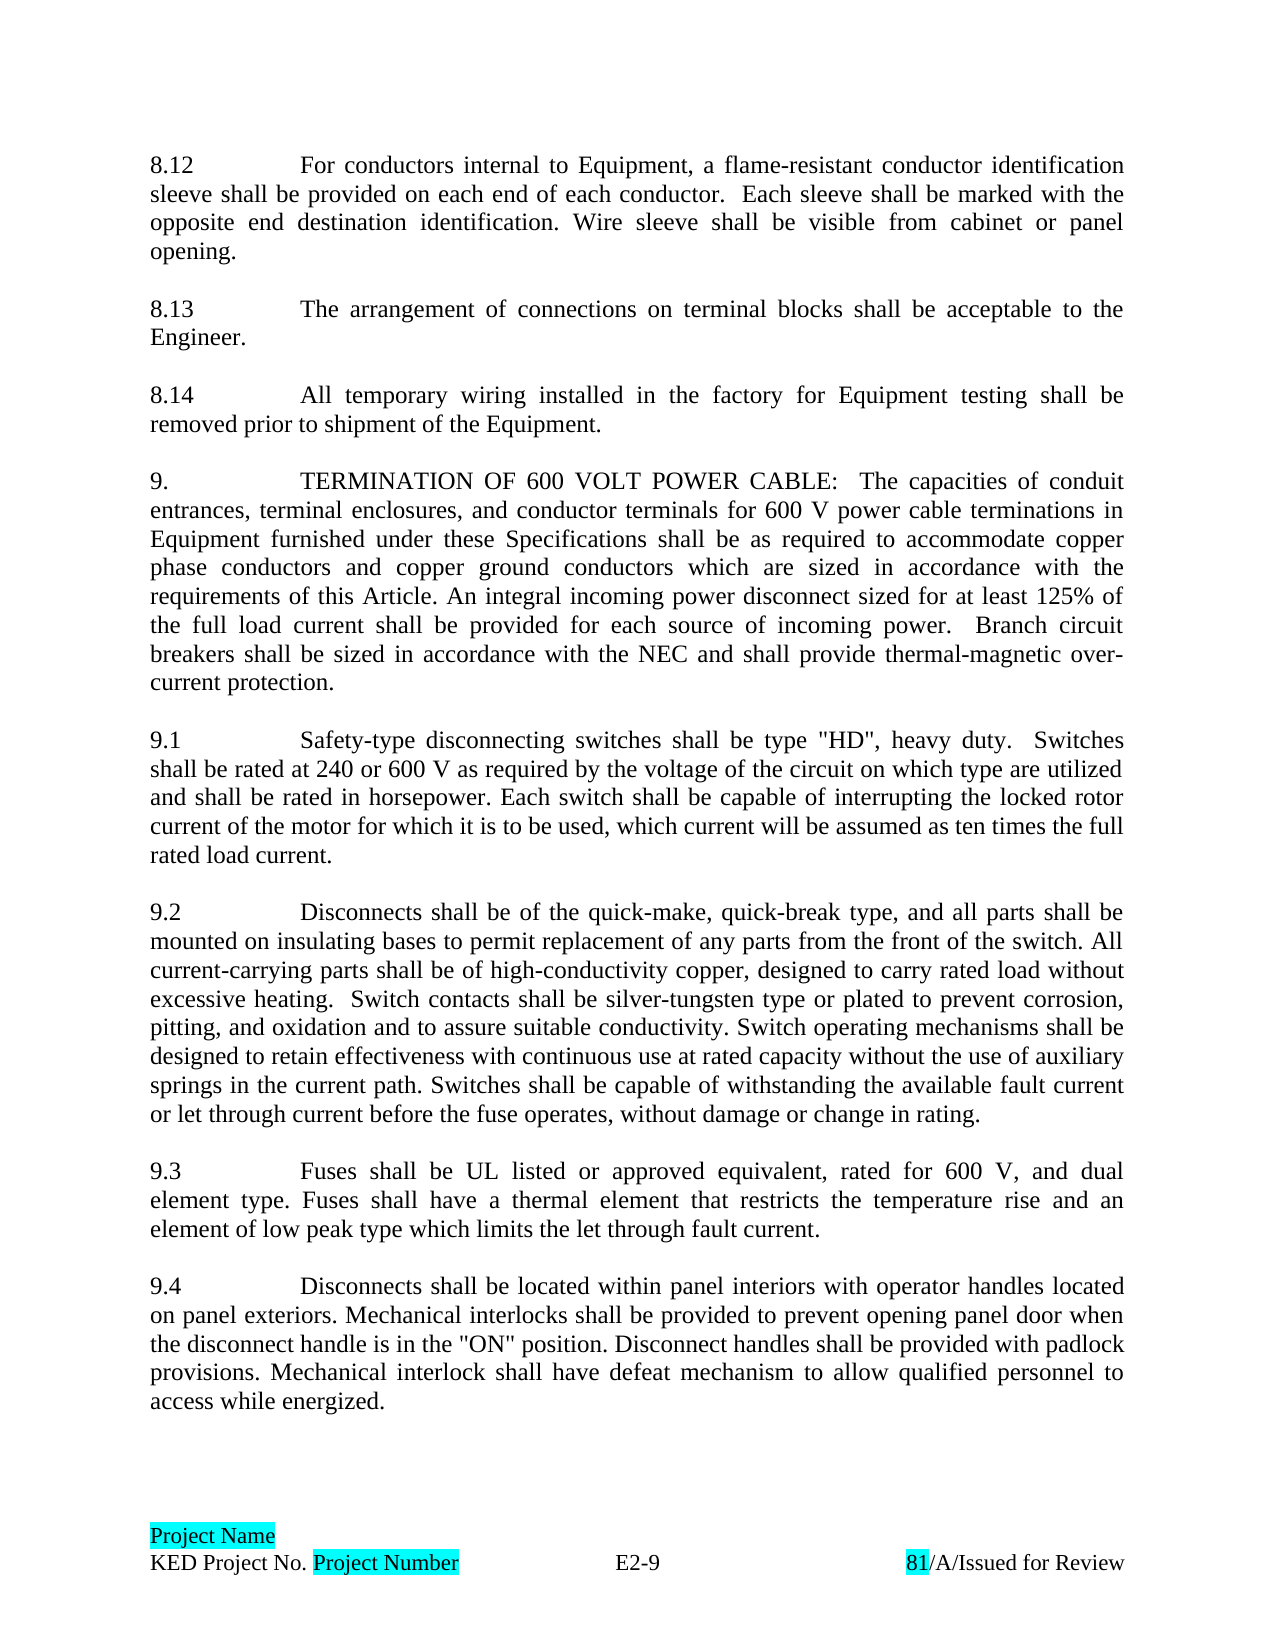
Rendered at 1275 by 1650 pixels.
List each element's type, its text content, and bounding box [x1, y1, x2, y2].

list All temporary wiring installed in the factory for Equipment testing shall be removed prior to shipment of the Equipment. [150, 380, 1125, 437]
list For conductors internal to Equipment, a flame-resistant conductor identification sleeve shall be provided on each end of each conductor. Each sleeve shall be marked with the opposite end destination identification. Wire sleeve shall be visible from cabinet or panel opening. [150, 150, 1125, 265]
list TERMINATION OF 600 VOLT POWER CABLE: The capacities of conduit entrances, terminal enclosures, and conductor terminals for 600 V power cable terminations in Equipment furnished under these Specifications shall be as required to accommodate copper phase conductors and copper ground conductors which are sized in accordance with the requirements of this Article. An integral incoming power disconnect sized for at least 125% of the full load current shall be provided for each source of incoming power. Branch circuit breakers shall be sized in accordance with the NEC and shall provide thermal-magnetic over-current protection. [150, 466, 1125, 696]
list Fuses shall be UL listed or approved equivalent, rated for 600 V, and dual element type. Fuses shall have a thermal element that restricts the temperature rise and an element of low peak type which limits the let through fault current. [150, 1156, 1125, 1242]
list Disconnects shall be located within panel interiors with operator handles located on panel exteriors. Mechanical interlocks shall be provided to prevent opening panel door when the disconnect handle is in the "ON" position. Disconnect handles shall be provided with padlock provisions. Mechanical interlock shall have defeat mechanism to allow qualified personnel to access while energized. [150, 1271, 1125, 1415]
list The arrangement of connections on terminal blocks shall be acceptable to the Engineer. [150, 294, 1125, 351]
list Safety-type disconnecting switches shall be type "HD", heavy duty. Switches shall be rated at 240 or 600 V as required by the voltage of the circuit on which type are utilized and shall be rated in horsepower. Each switch shall be capable of interrupting the locked rotor current of the motor for which it is to be used, which current will be assumed as ten times the full rated load current. [150, 725, 1125, 869]
list Disconnects shall be of the quick-make, quick-break type, and all parts shall be mounted on insulating bases to permit replacement of any parts from the front of the switch. All current-carrying parts shall be of high-conductivity copper, designed to carry rated load without excessive heating. Switch contacts shall be silver-tungsten type or plated to prevent corrosion, pitting, and oxidation and to assure suitable conductivity. Switch operating mechanisms shall be designed to retain effectiveness with continuous use at rated capacity without the use of auxiliary springs in the current path. Switches shall be capable of withstanding the available fault current or let through current before the fuse operates, without damage or change in rating. [150, 897, 1125, 1127]
